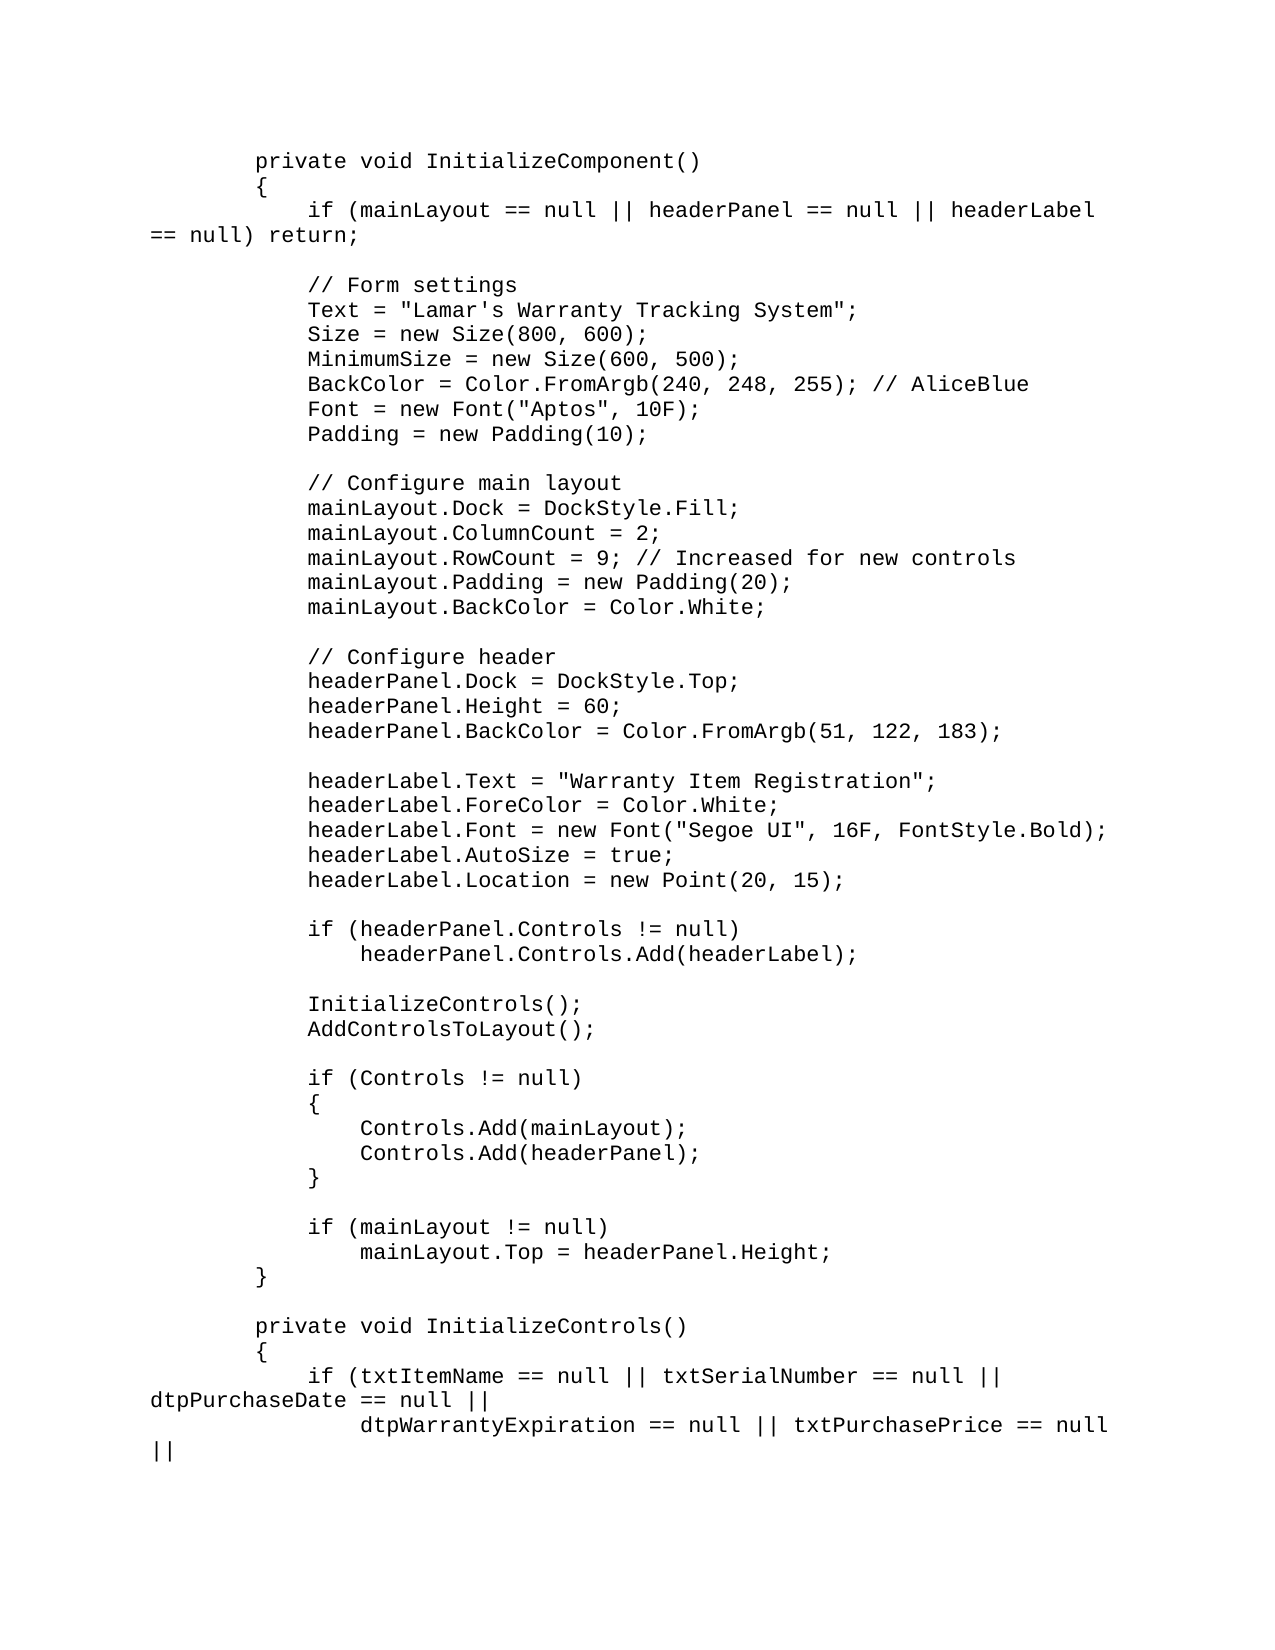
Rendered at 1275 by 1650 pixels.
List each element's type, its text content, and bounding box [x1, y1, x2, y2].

text // Configure header [150, 646, 1125, 671]
text Text = "Lamar's Warranty Tracking System"; [150, 299, 1125, 323]
text headerPanel.Height = 60; [150, 695, 1125, 720]
text Size = new Size(800, 600); [150, 323, 1125, 348]
text BackColor = Color.FromArgb(240, 248, 255); // AliceBlue [150, 373, 1125, 398]
text } [150, 1166, 1125, 1191]
text mainLayout.RowCount = 9; // Increased for new controls [150, 547, 1125, 571]
text dtpWarrantyExpiration == null || txtPurchasePrice == null || [150, 1414, 1125, 1464]
text headerPanel.Controls.Add(headerLabel); [150, 943, 1125, 968]
text headerLabel.Location = new Point(20, 15); [150, 869, 1125, 894]
text Controls.Add(mainLayout); [150, 1117, 1125, 1142]
text Controls.Add(headerPanel); [150, 1142, 1125, 1166]
text { [150, 1092, 1125, 1117]
text if (Controls != null) [150, 1067, 1125, 1092]
text // Configure main layout [150, 472, 1125, 497]
text mainLayout.Padding = new Padding(20); [150, 571, 1125, 596]
text AddControlsToLayout(); [150, 1018, 1125, 1042]
text Padding = new Padding(10); [150, 423, 1125, 447]
text headerLabel.Font = new Font("Segoe UI", 16F, FontStyle.Bold); [150, 819, 1125, 844]
text headerLabel.ForeColor = Color.White; [150, 794, 1125, 819]
text mainLayout.Top = headerPanel.Height; [150, 1241, 1125, 1266]
text if (txtItemName == null || txtSerialNumber == null || dtpPurchaseDate == null || [150, 1365, 1125, 1414]
text headerPanel.Dock = DockStyle.Top; [150, 671, 1125, 695]
text mainLayout.Dock = DockStyle.Fill; [150, 497, 1125, 522]
text headerLabel.AutoSize = true; [150, 844, 1125, 869]
text if (headerPanel.Controls != null) [150, 918, 1125, 943]
text if (mainLayout == null || headerPanel == null || headerLabel == null) return; [150, 199, 1125, 249]
text } [150, 1266, 1125, 1290]
text mainLayout.BackColor = Color.White; [150, 596, 1125, 621]
text private void InitializeControls() [150, 1315, 1125, 1340]
text MinimumSize = new Size(600, 500); [150, 348, 1125, 373]
text headerLabel.Text = "Warranty Item Registration"; [150, 770, 1125, 794]
text { [150, 1340, 1125, 1365]
text mainLayout.ColumnCount = 2; [150, 522, 1125, 547]
text headerPanel.BackColor = Color.FromArgb(51, 122, 183); [150, 720, 1125, 745]
text { [150, 175, 1125, 199]
text private void InitializeComponent() [150, 150, 1125, 175]
text Font = new Font("Aptos", 10F); [150, 398, 1125, 423]
text // Form settings [150, 274, 1125, 299]
text if (mainLayout != null) [150, 1216, 1125, 1241]
text InitializeControls(); [150, 993, 1125, 1018]
